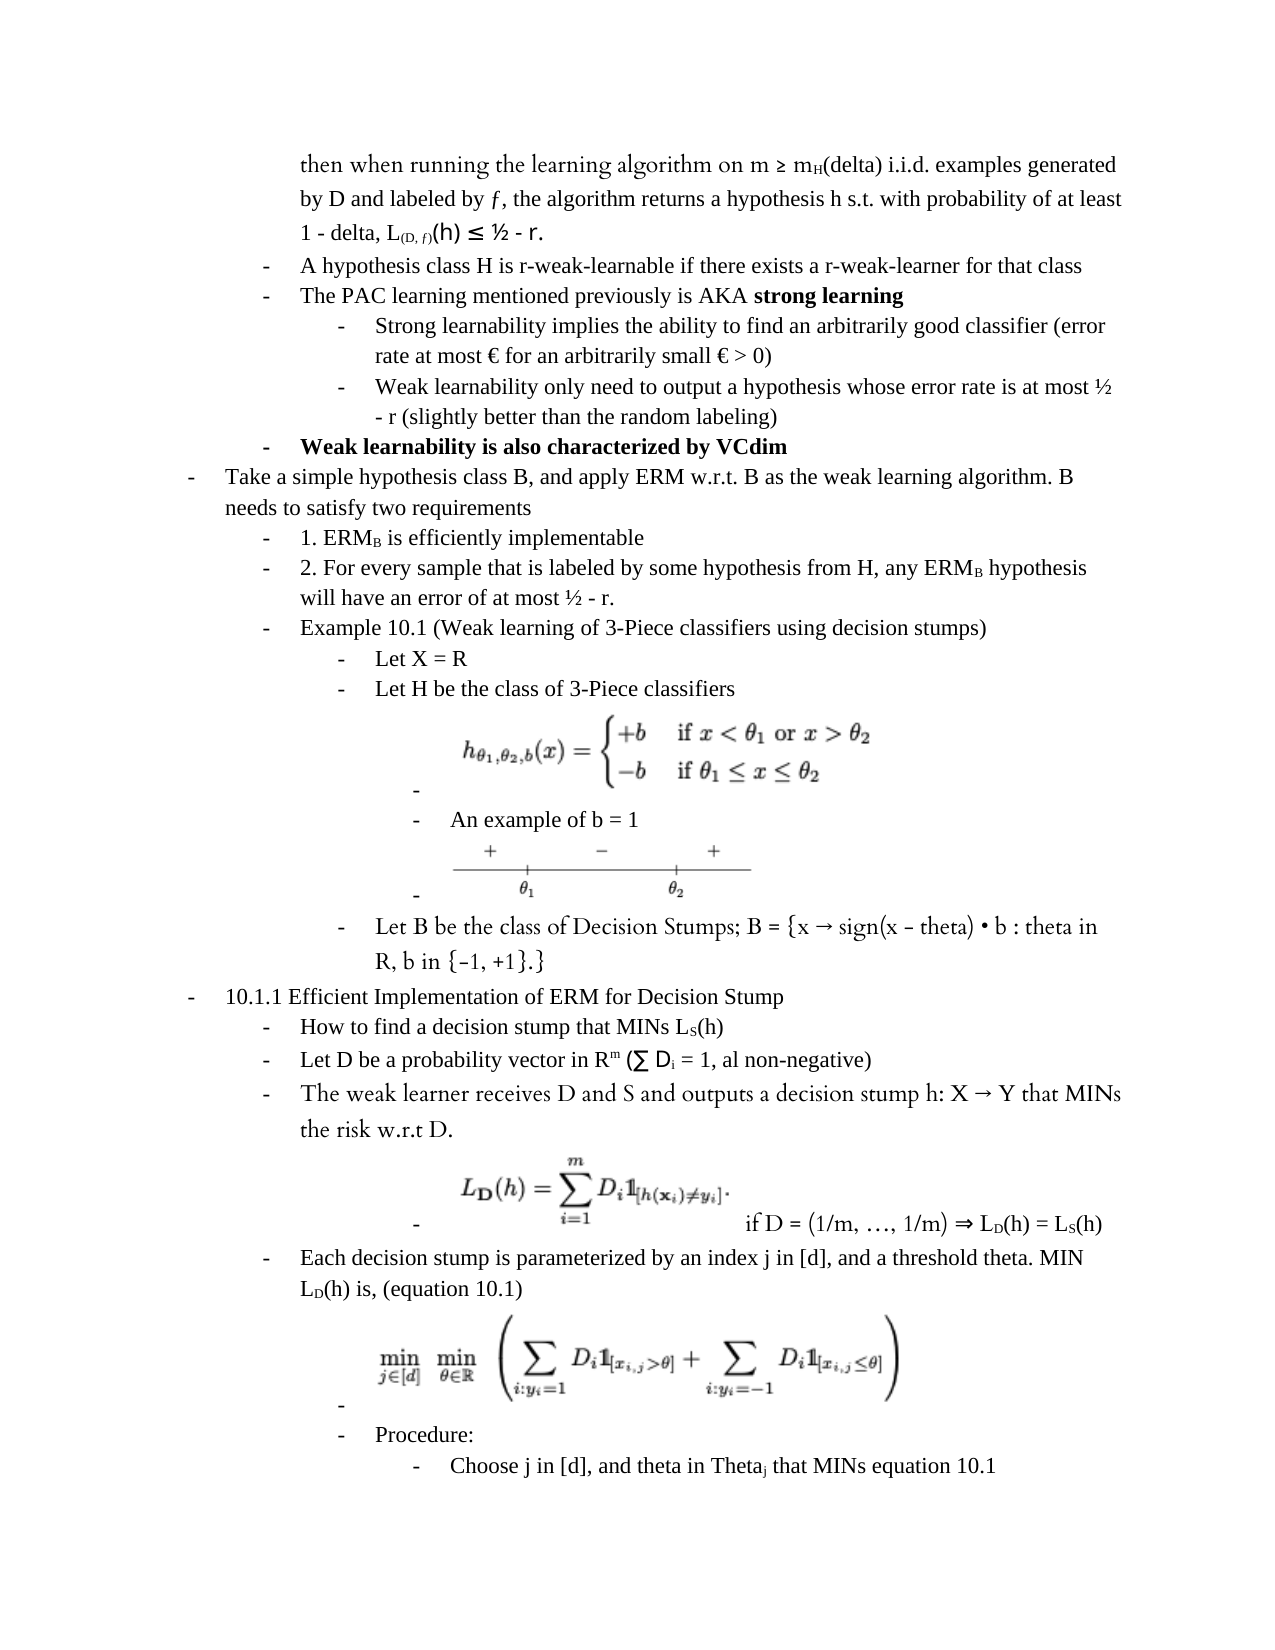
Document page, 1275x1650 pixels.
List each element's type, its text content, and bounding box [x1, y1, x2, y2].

list How to find a decision stump that MINs LS(h) [262, 1013, 1125, 1039]
list 10.1.1 Efficient Implementation of ERM for Decision Stump [187, 983, 1125, 1009]
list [262, 150, 1125, 247]
list Weak learnability is also characterized by VCdim [262, 433, 1125, 459]
list The weak learner receives D and S and outputs a decision stump h: X → Y that MINs the risk w.r.t D. [262, 1079, 1125, 1146]
list Take a simple hypothesis class B, and apply ERM w.r.t. B as the weak learning algorithm. B needs to satisfy two requirements [187, 463, 1125, 520]
list The PAC learning mentioned previously is AKA strong learning [262, 282, 1125, 308]
list A hypothesis class H is r-weak-learnable if there exists a r-weak-learner for that class [262, 252, 1125, 278]
list Let H be the class of 3-Piece classifiers [337, 675, 1125, 701]
list An example of b = 1 [412, 806, 1125, 832]
list Each decision stump is parameterized by an index j in [d], and a threshold theta. MIN LD(h) is, (equation 10.1) [262, 1244, 1125, 1301]
list Let B be the class of Decision Stumps; B = {x → sign(x - theta) • b : theta in R, b in {-1, +1}.} [337, 911, 1125, 978]
picture [375, 1305, 905, 1413]
list Let X = R [337, 644, 1125, 671]
picture [450, 705, 885, 798]
picture [450, 1150, 739, 1232]
list Choose j in [d], and theta in Thetaj that MINs equation 10.1 [412, 1452, 1125, 1478]
list 2. For every sample that is labeled by some hypothesis from H, any ERMB hypothesis will have an error of at most ½ - r. [262, 554, 1125, 611]
list Strong learnability implies the ability to find an arbitrarily good classifier (error rate at most € for an arbitrarily small € > 0) [337, 312, 1125, 369]
list Procedure: [337, 1422, 1125, 1448]
list Example 10.1 (Weak learning of 3-Piece classifiers using decision stumps) [262, 614, 1125, 641]
list Let D be a probability vector in Rm (∑ Di = 1, al non-negative) [262, 1043, 1125, 1074]
picture [450, 836, 756, 903]
list Weak learnability only need to output a hypothesis whose error rate is at most ½ - r (slightly better than the random labeling) [337, 373, 1125, 429]
list 1. ERMB is efficiently implementable [262, 524, 1125, 550]
